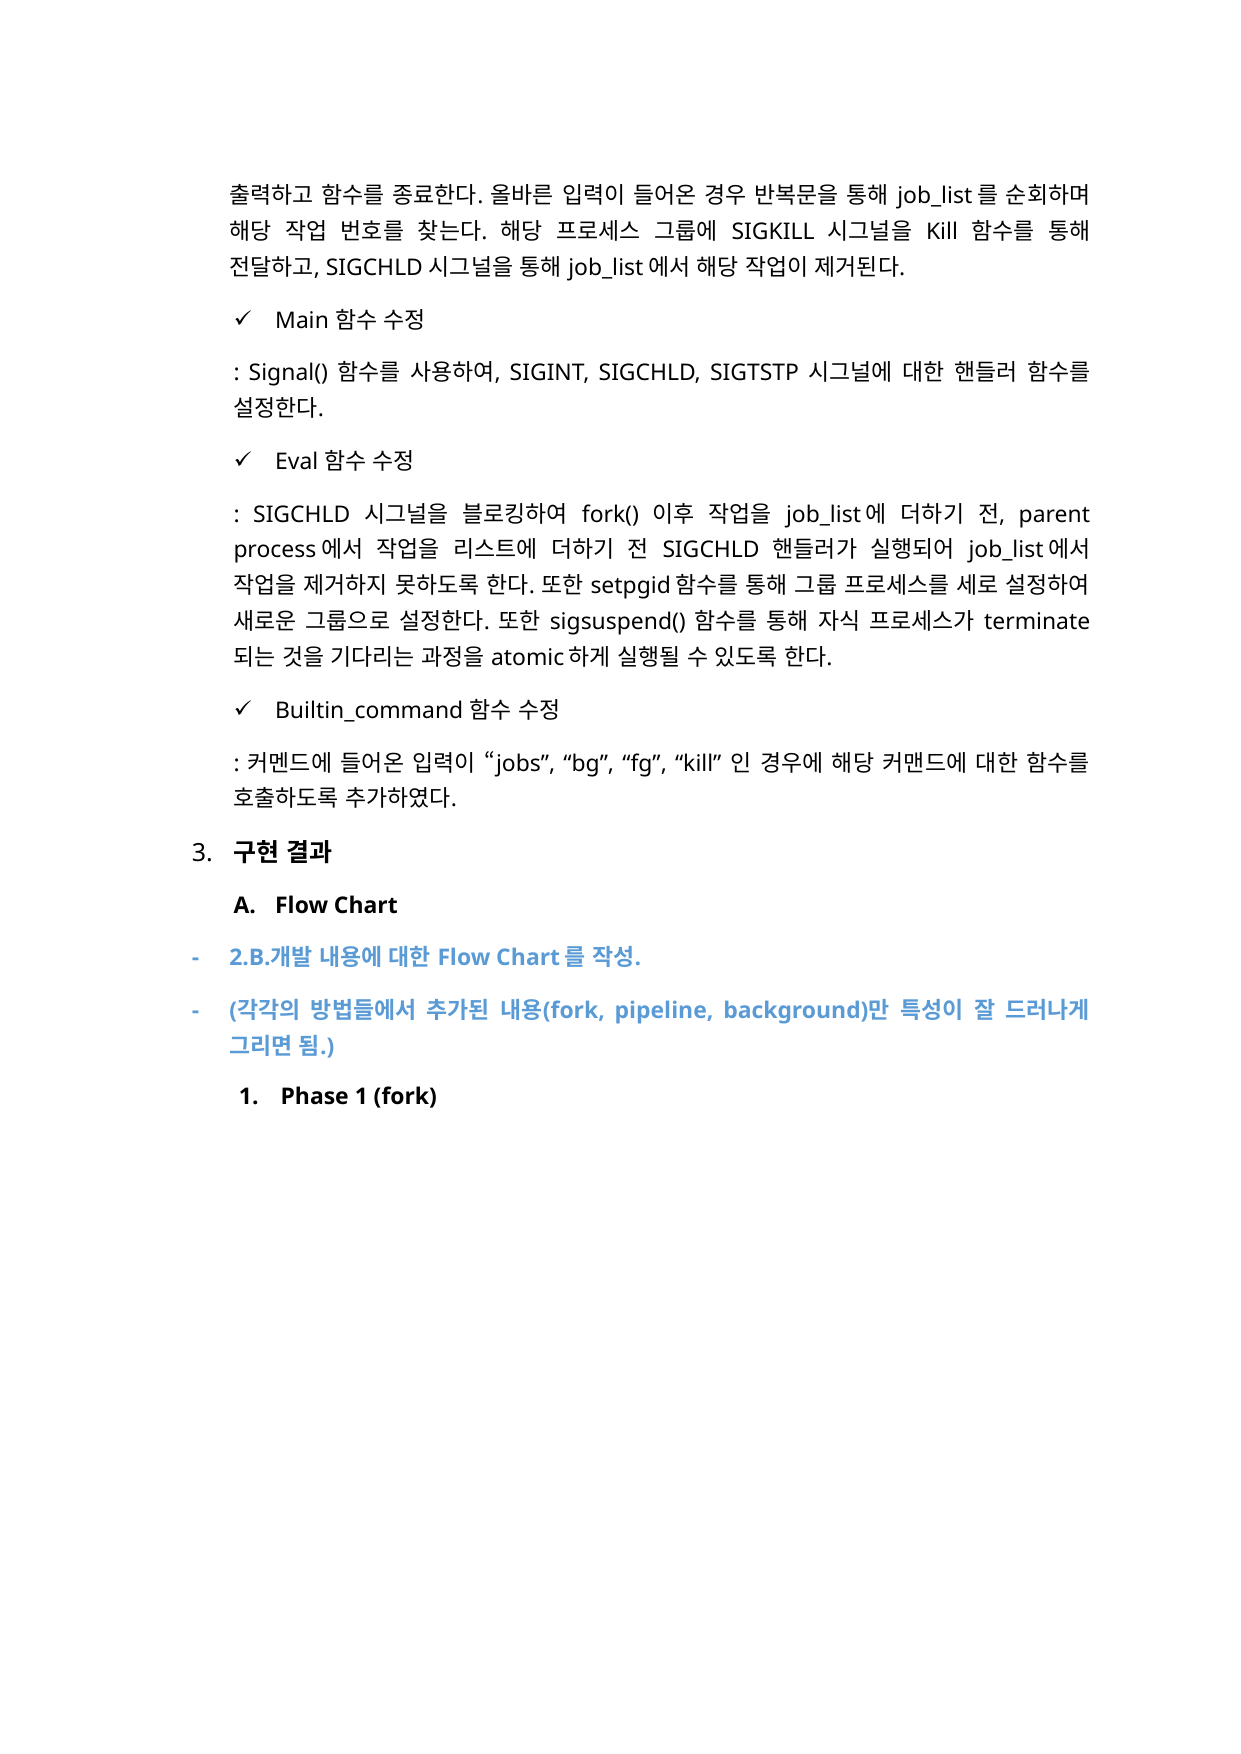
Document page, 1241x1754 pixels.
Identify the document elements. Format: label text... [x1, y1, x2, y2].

list Main 함수 수정 [233, 302, 1090, 335]
list Flow Chart [233, 889, 1090, 920]
list 2.B.개발 내용에 대한 Flow Chart를 작성. [192, 939, 1090, 972]
list Phase 1 (fork) [239, 1080, 1090, 1111]
text : SIGCHLD 시그널을 블로킹하여 fork() 이후 작업을 job_list에 더하기 전, parent process에서 작업을 리스트에 더하기 전 SIGCHLD 핸들러가 실행되어 job_list에서 작업을 제거하지 못하도록 한다. 또한 setpgid함수를 통해 그룹 프로세스를 세로 설정하여 새로운 그룹으로 설정한다. 또한 sigsuspend() 함수를 통해 자식 프로세스가 terminate되는 것을 기다리는 과정을 atomic하게 실행될 수 있도록 한다. [233, 495, 1090, 672]
text : 커멘드에 들어온 입력이 “jobs”, “bg”, “fg”, “kill” 인 경우에 해당 커맨드에 대한 함수를 호출하도록 추가하였다. [233, 744, 1090, 814]
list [229, 177, 1090, 282]
text : Signal() 함수를 사용하여, SIGINT, SIGCHLD, SIGTSTP 시그널에 대한 핸들러 함수를 설정한다. [233, 354, 1090, 423]
list 구현 결과 [192, 833, 1090, 869]
list (각각의 방법들에서 추가된 내용(fork, pipeline, background)만 특성이 잘 드러나게 그리면 됨.) [192, 992, 1090, 1061]
list Eval 함수 수정 [233, 443, 1090, 476]
list Builtin_command 함수 수정 [233, 692, 1090, 725]
